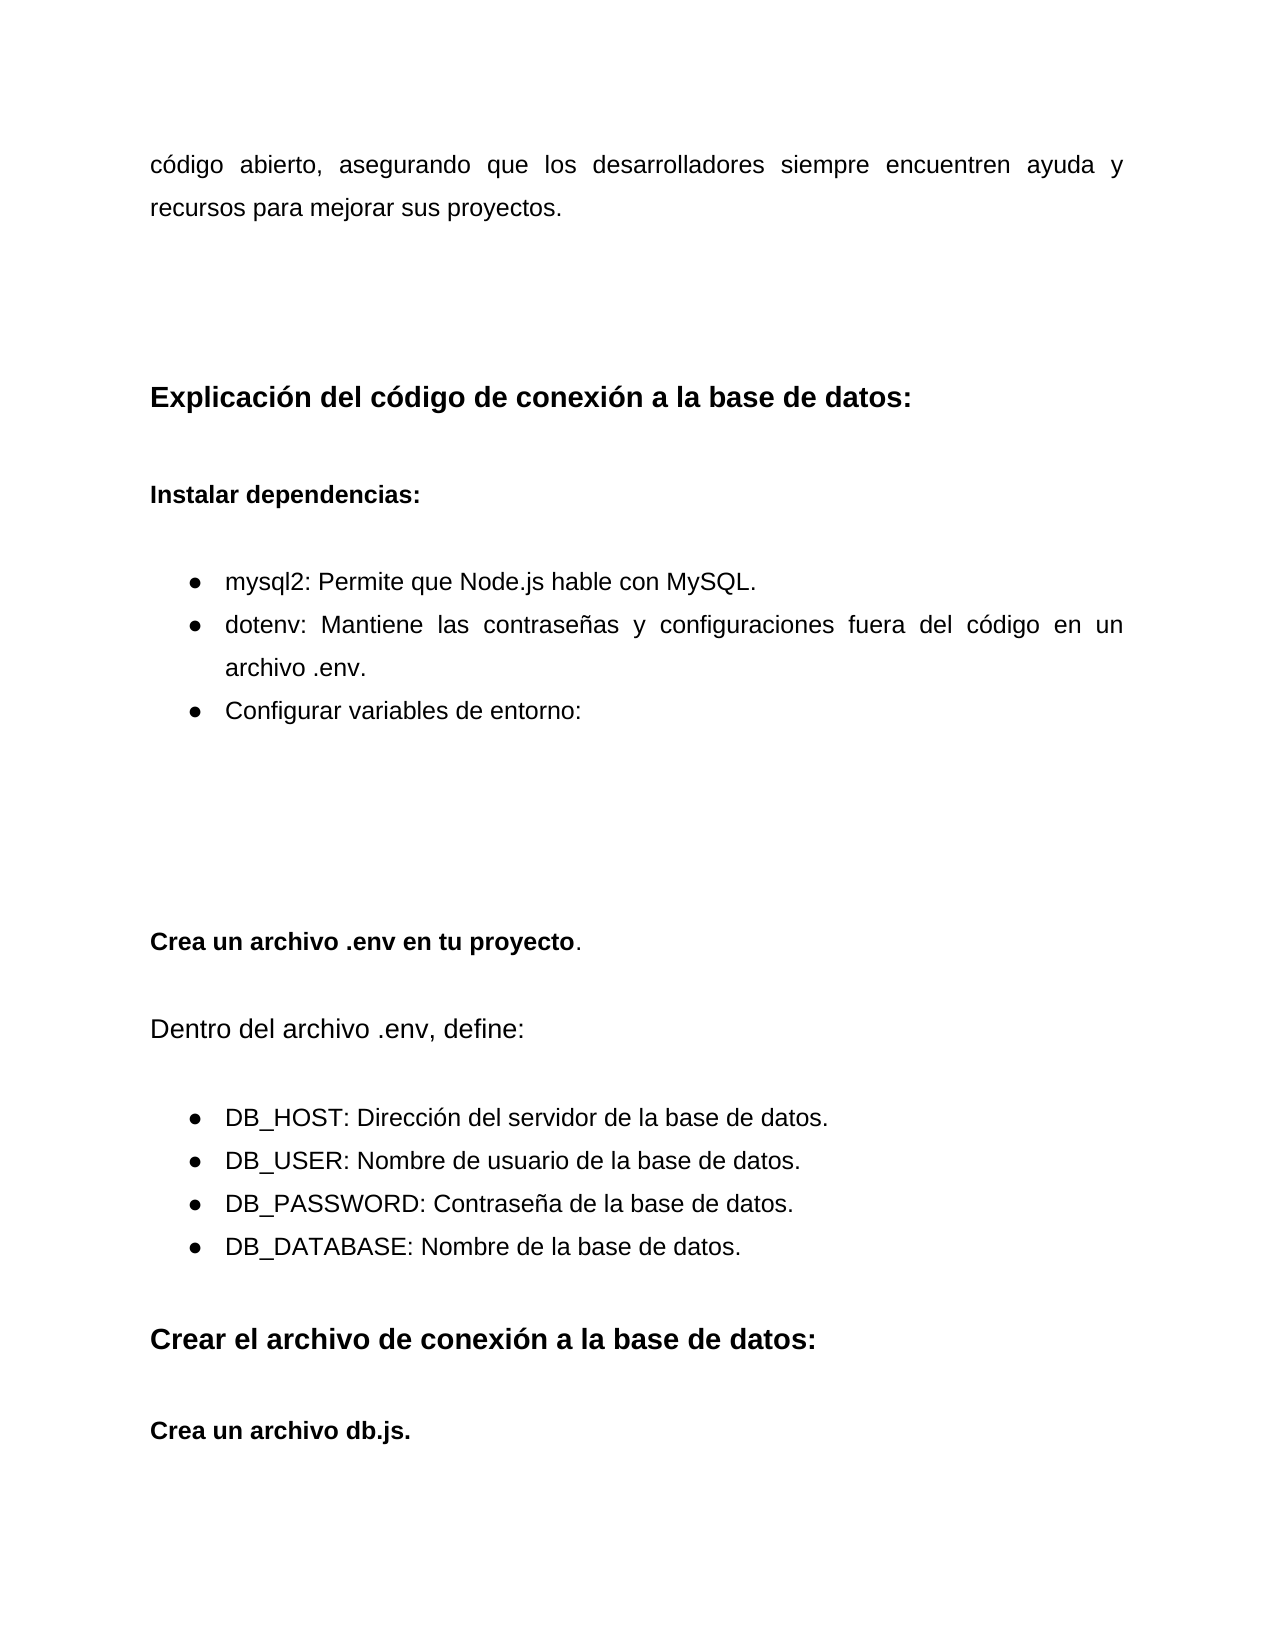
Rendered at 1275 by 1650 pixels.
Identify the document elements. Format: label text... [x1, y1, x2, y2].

list DB_USER: Nombre de usuario de la base de datos. [187, 1146, 1125, 1175]
text Explicación del código de conexión a la base de datos: [150, 380, 1125, 413]
text Instalar dependencias: [150, 480, 1125, 509]
list dotenv: Mantiene las contraseñas y configuraciones fuera del código en un archivo .env. [187, 610, 1125, 682]
list DB_DATABASE: Nombre de la base de datos. [187, 1232, 1125, 1261]
text Crear el archivo de conexión a la base de datos: [150, 1322, 1125, 1356]
list DB_HOST: Dirección del servidor de la base de datos. [187, 1103, 1125, 1132]
text Dentro del archivo .env, define: [150, 1013, 1125, 1044]
list DB_PASSWORD: Contraseña de la base de datos. [187, 1189, 1125, 1218]
text Crea un archivo db.js. [150, 1416, 1125, 1444]
list Configurar variables de entorno: [187, 696, 1125, 725]
list mysql2: Permite que Node.js hable con MySQL. [187, 567, 1125, 595]
text Crea un archivo .env en tu proyecto. [150, 927, 1125, 955]
